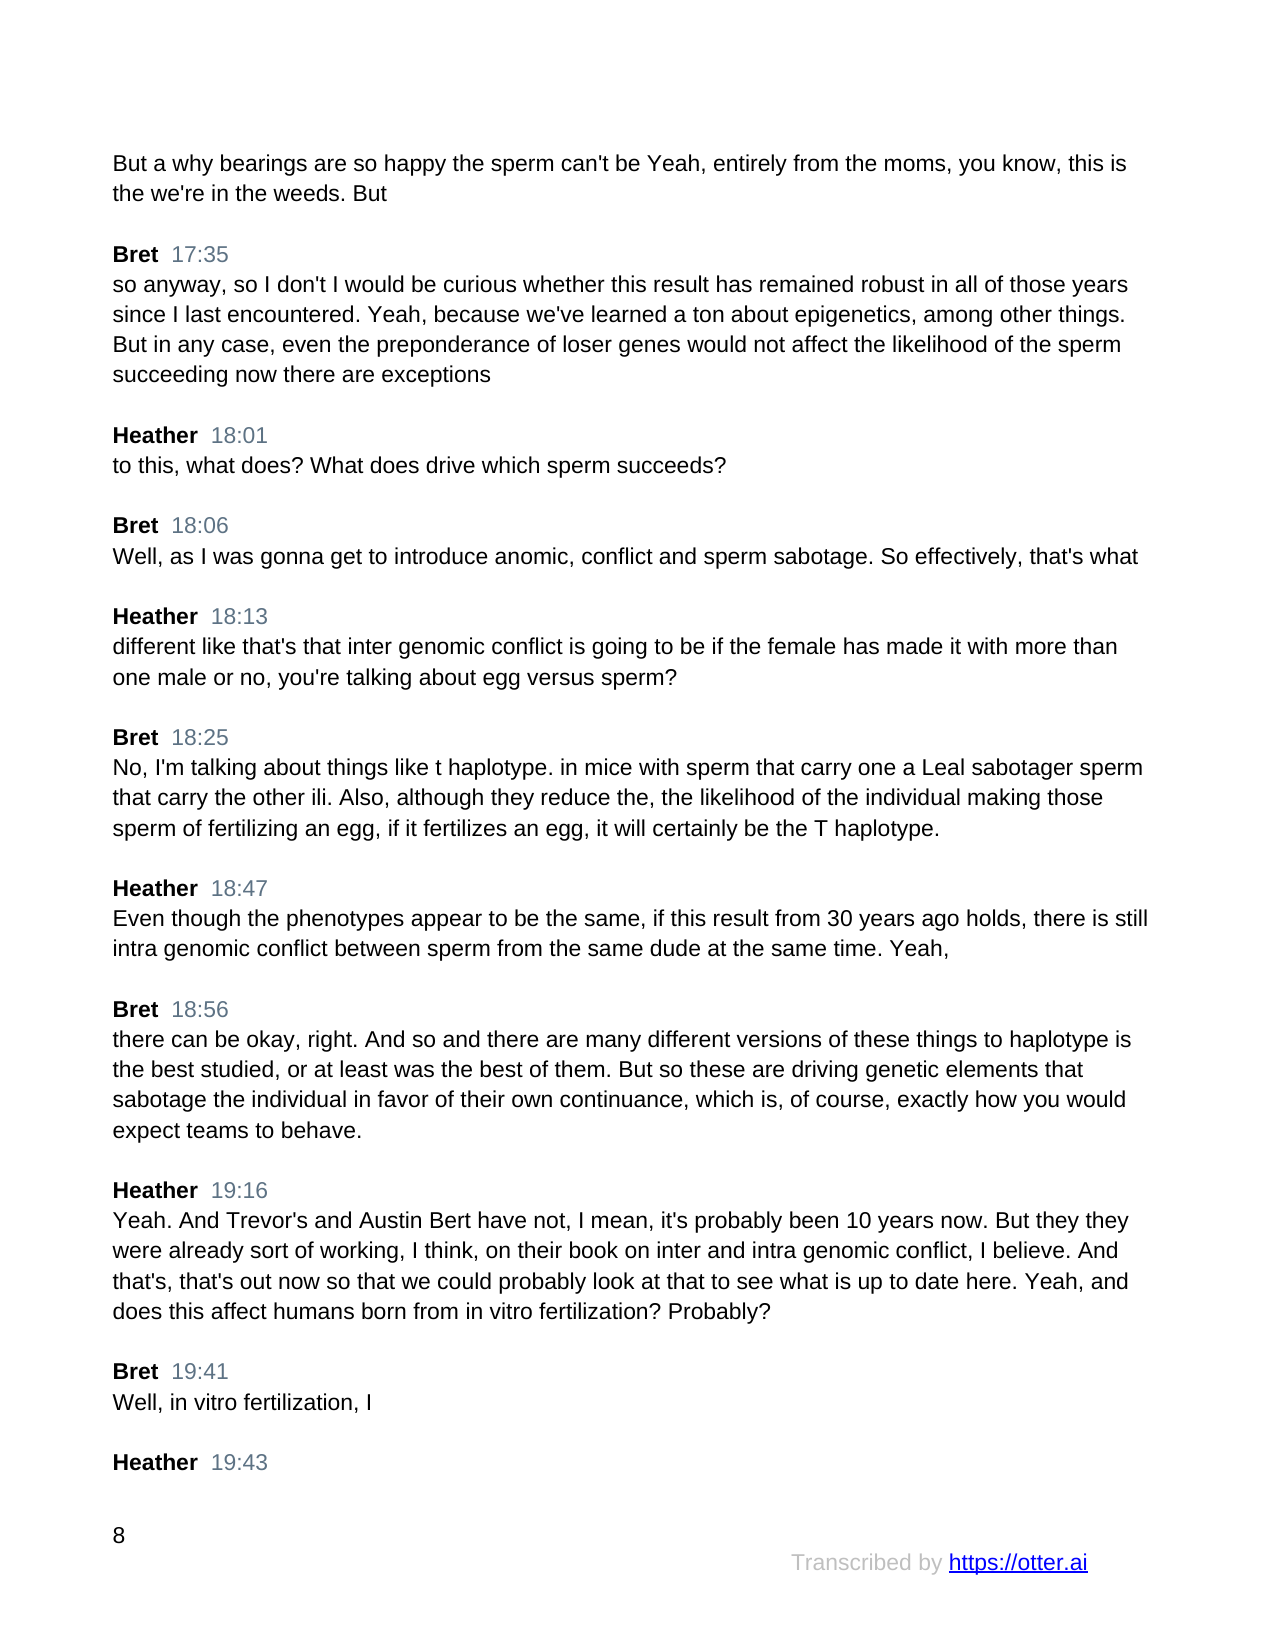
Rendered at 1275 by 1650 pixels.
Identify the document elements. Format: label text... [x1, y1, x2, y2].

text Yeah. And Trevor's and Austin Bert have not, I mean, it's probably been 10 years now. But they they were already sort of working, I think, on their book on inter and intra genomic conflict, I believe. And that's, that's out now so that we could probably look at that to see what is up to date here. Yeah, and does this affect humans born from in vitro fertilization? Probably? [112, 1207, 1162, 1324]
text Bret 17:35 [112, 241, 1162, 267]
text there can be okay, right. And so and there are many different versions of these things to haplotype is the best studied, or at least was the best of them. But so these are driving genetic elements that sabotage the individual in favor of their own continuance, which is, of course, exactly how you would expect teams to behave. [112, 1026, 1162, 1143]
text Bret 18:06 [112, 512, 1162, 539]
text Heather 19:43 [112, 1449, 1162, 1475]
text Heather 18:13 [112, 603, 1162, 629]
text Well, as I was gonna get to introduce anomic, conflict and sperm sabotage. So effectively, that's what [112, 543, 1162, 569]
text Bret 18:56 [112, 996, 1162, 1022]
text Well, in vitro fertilization, I [112, 1388, 1162, 1415]
text No, I'm talking about things like t haplotype. in mice with sperm that carry one a Leal sabotager sperm that carry the other ili. Also, although they reduce the, the likelihood of the individual making those sperm of fertilizing an egg, if it fertilizes an egg, it will certainly be the T haplotype. [112, 754, 1162, 841]
text different like that's that inter genomic conflict is going to be if the female has made it with more than one male or no, you're talking about egg versus sperm? [112, 633, 1162, 690]
text Heather 19:16 [112, 1177, 1162, 1203]
text so anyway, so I don't I would be curious whether this result has remained robust in all of those years since I last encountered. Yeah, because we've learned a ton about epigenetics, among other things. But in any case, even the preponderance of loser genes would not affect the likelihood of the sperm succeeding now there are exceptions [112, 271, 1162, 388]
text But a why bearings are so happy the sperm can't be Yeah, entirely from the moms, you know, this is the we're in the weeds. But [112, 150, 1162, 207]
text Even though the phenotypes appear to be the same, if this result from 30 years ago holds, there is still intra genomic conflict between sperm from the same dude at the same time. Yeah, [112, 905, 1162, 962]
text Heather 18:01 [112, 422, 1162, 448]
text to this, what does? What does drive which sperm succeeds? [112, 452, 1162, 478]
text Bret 19:41 [112, 1358, 1162, 1385]
text Bret 18:25 [112, 724, 1162, 750]
text Heather 18:47 [112, 875, 1162, 901]
